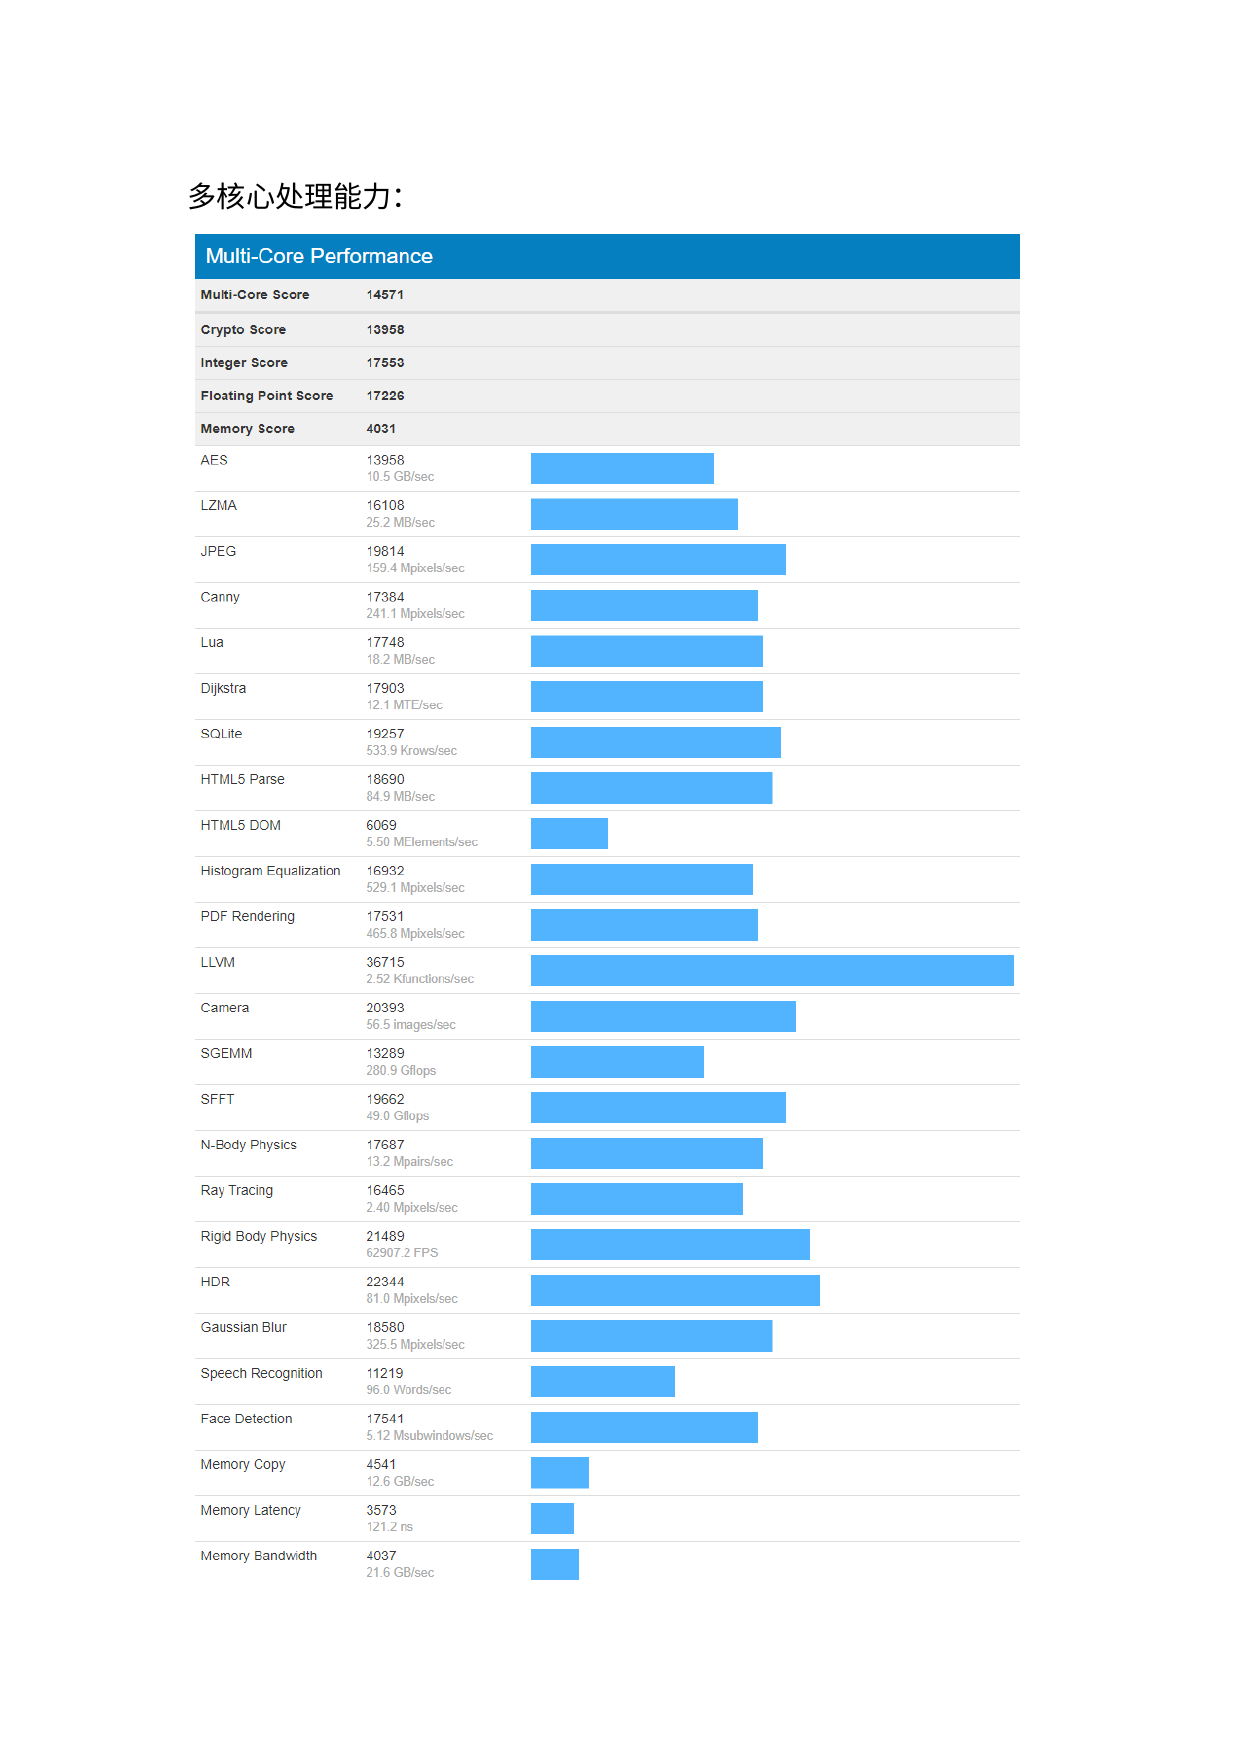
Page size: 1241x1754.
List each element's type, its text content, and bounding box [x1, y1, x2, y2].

text 多核心处理能力： [187, 162, 1053, 227]
picture [187, 226, 1029, 1591]
